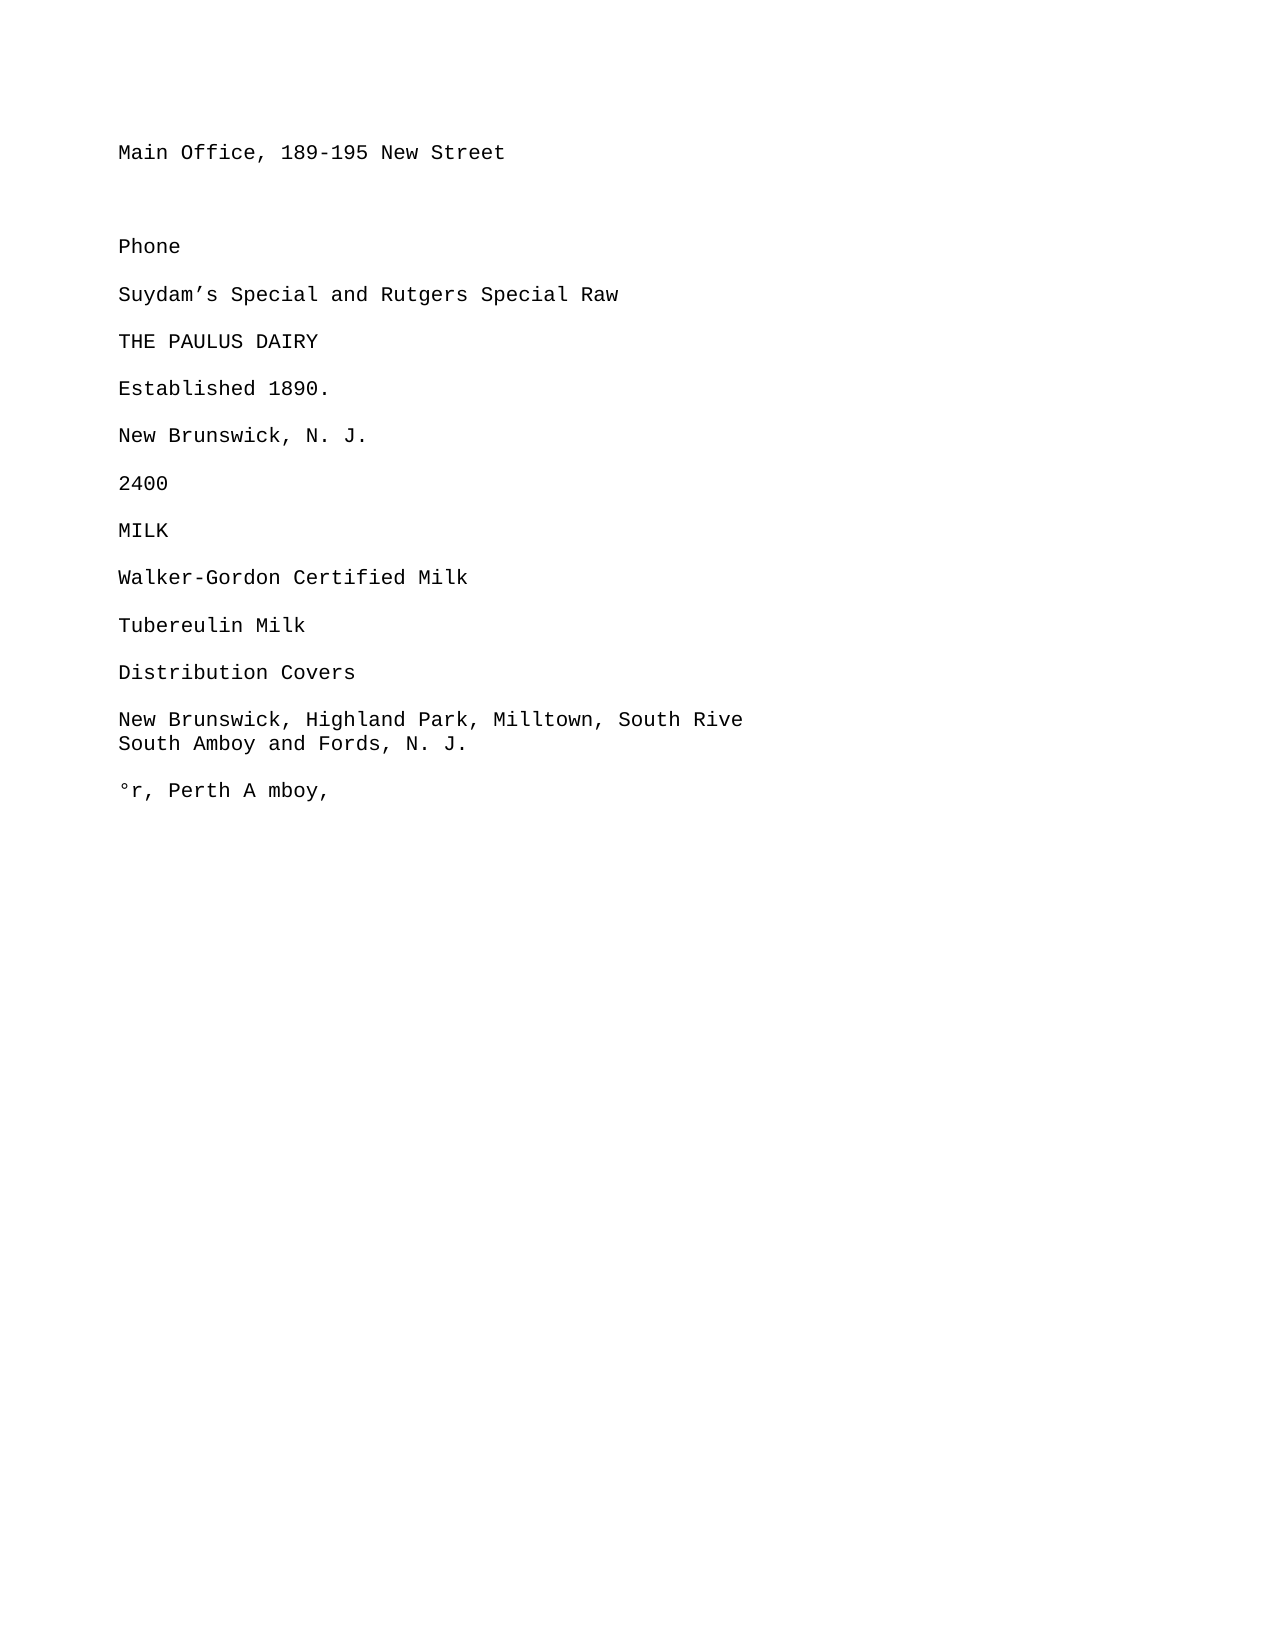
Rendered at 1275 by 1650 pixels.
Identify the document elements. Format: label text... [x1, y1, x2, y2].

text Suydam’s Special and Rutgers Special Raw [118, 284, 1157, 307]
text MILK [118, 520, 1157, 544]
text New Brunswick, Highland Park, Milltown, South Rive [118, 709, 1157, 733]
text Phone [118, 236, 1157, 260]
text Walker-Gordon Certified Milk [118, 567, 1157, 591]
text Distribution Covers [118, 662, 1157, 686]
text Tubereulin Milk [118, 615, 1157, 638]
text °r, Perth A mboy, [118, 780, 1157, 804]
text Established 1890. [118, 378, 1157, 402]
text THE PAULUS DAIRY [118, 331, 1157, 354]
text 2400 [118, 473, 1157, 496]
text Main Office, 189-195 New Street [118, 142, 1157, 165]
text South Amboy and Fords, N. J. [118, 733, 1157, 757]
text New Brunswick, N. J. [118, 426, 1157, 449]
